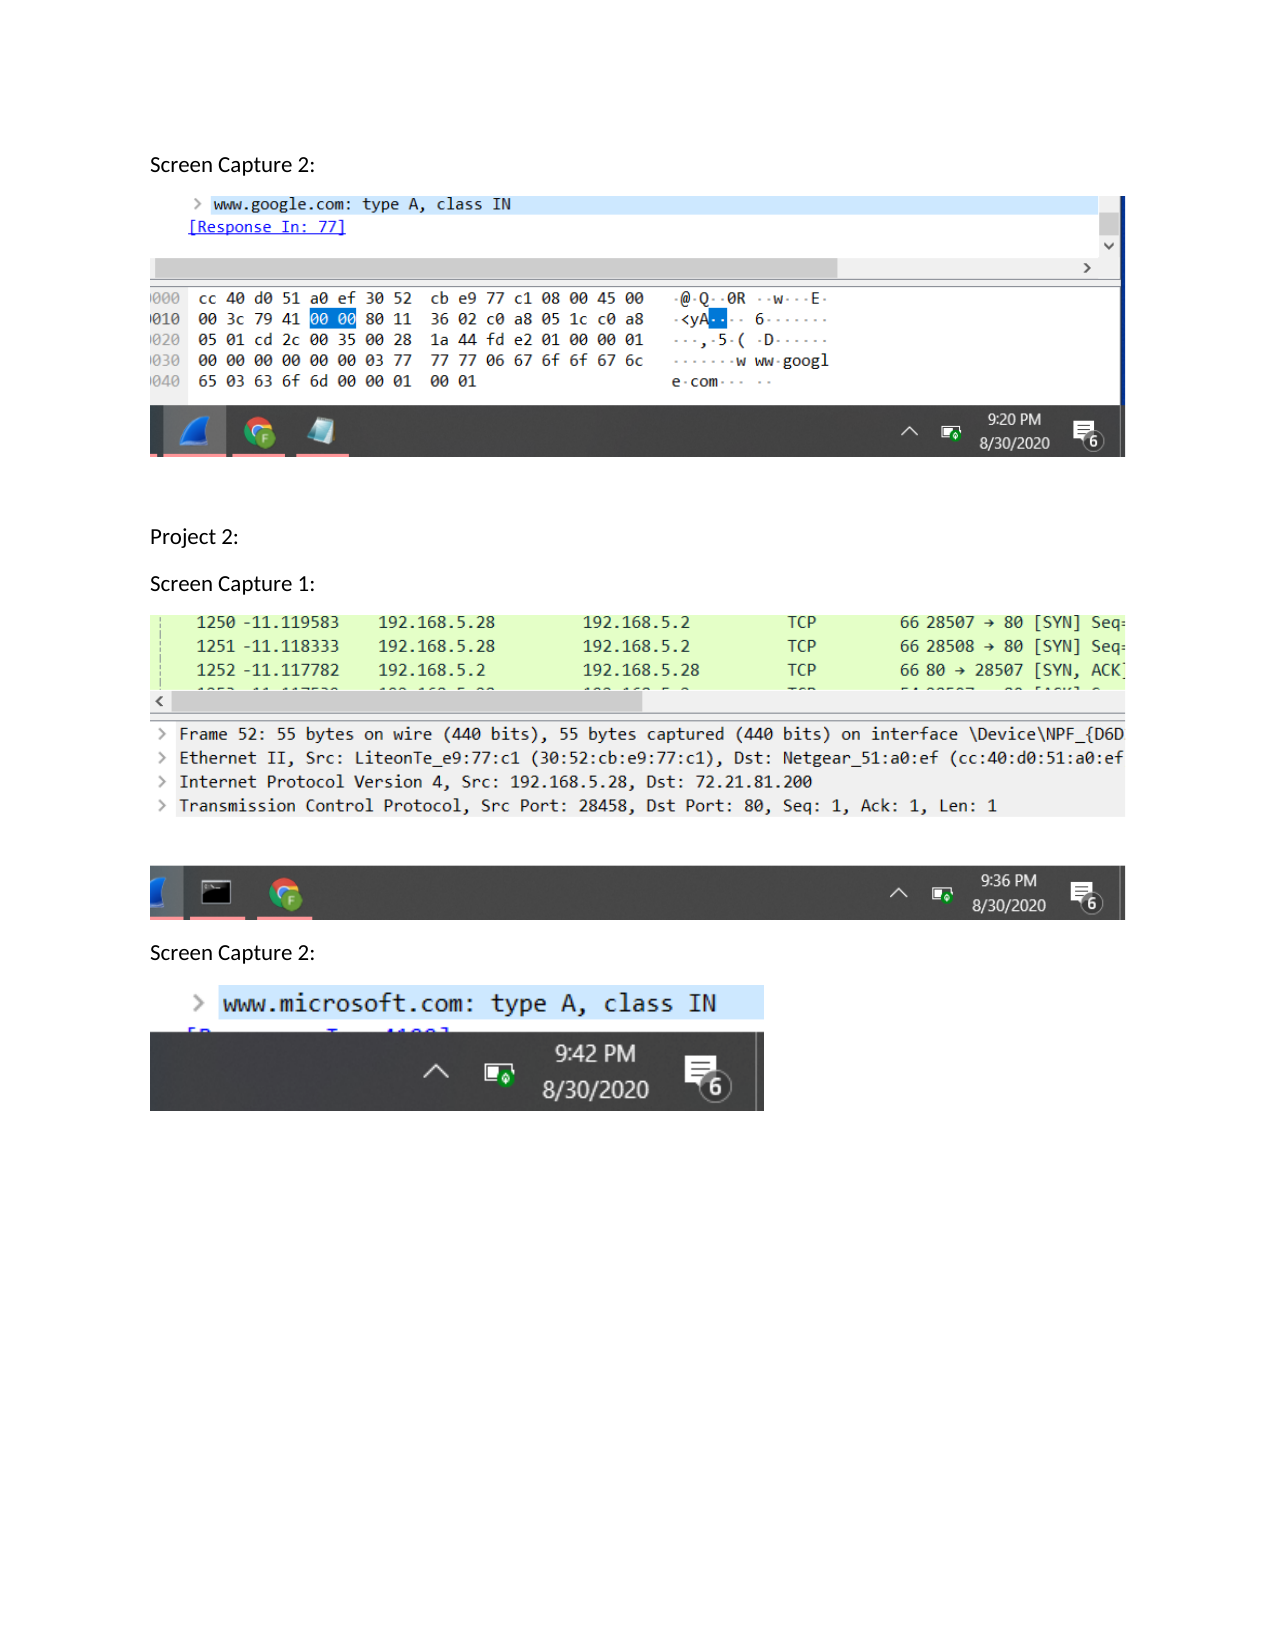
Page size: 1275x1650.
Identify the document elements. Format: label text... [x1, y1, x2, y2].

text Screen Capture 2: [150, 150, 1125, 178]
text Screen Capture 2: [150, 938, 1125, 966]
picture [150, 615, 1125, 920]
text Project 2: [150, 522, 1125, 550]
picture [150, 985, 764, 1111]
text Screen Capture 1: [150, 569, 1125, 597]
picture [150, 196, 1125, 457]
